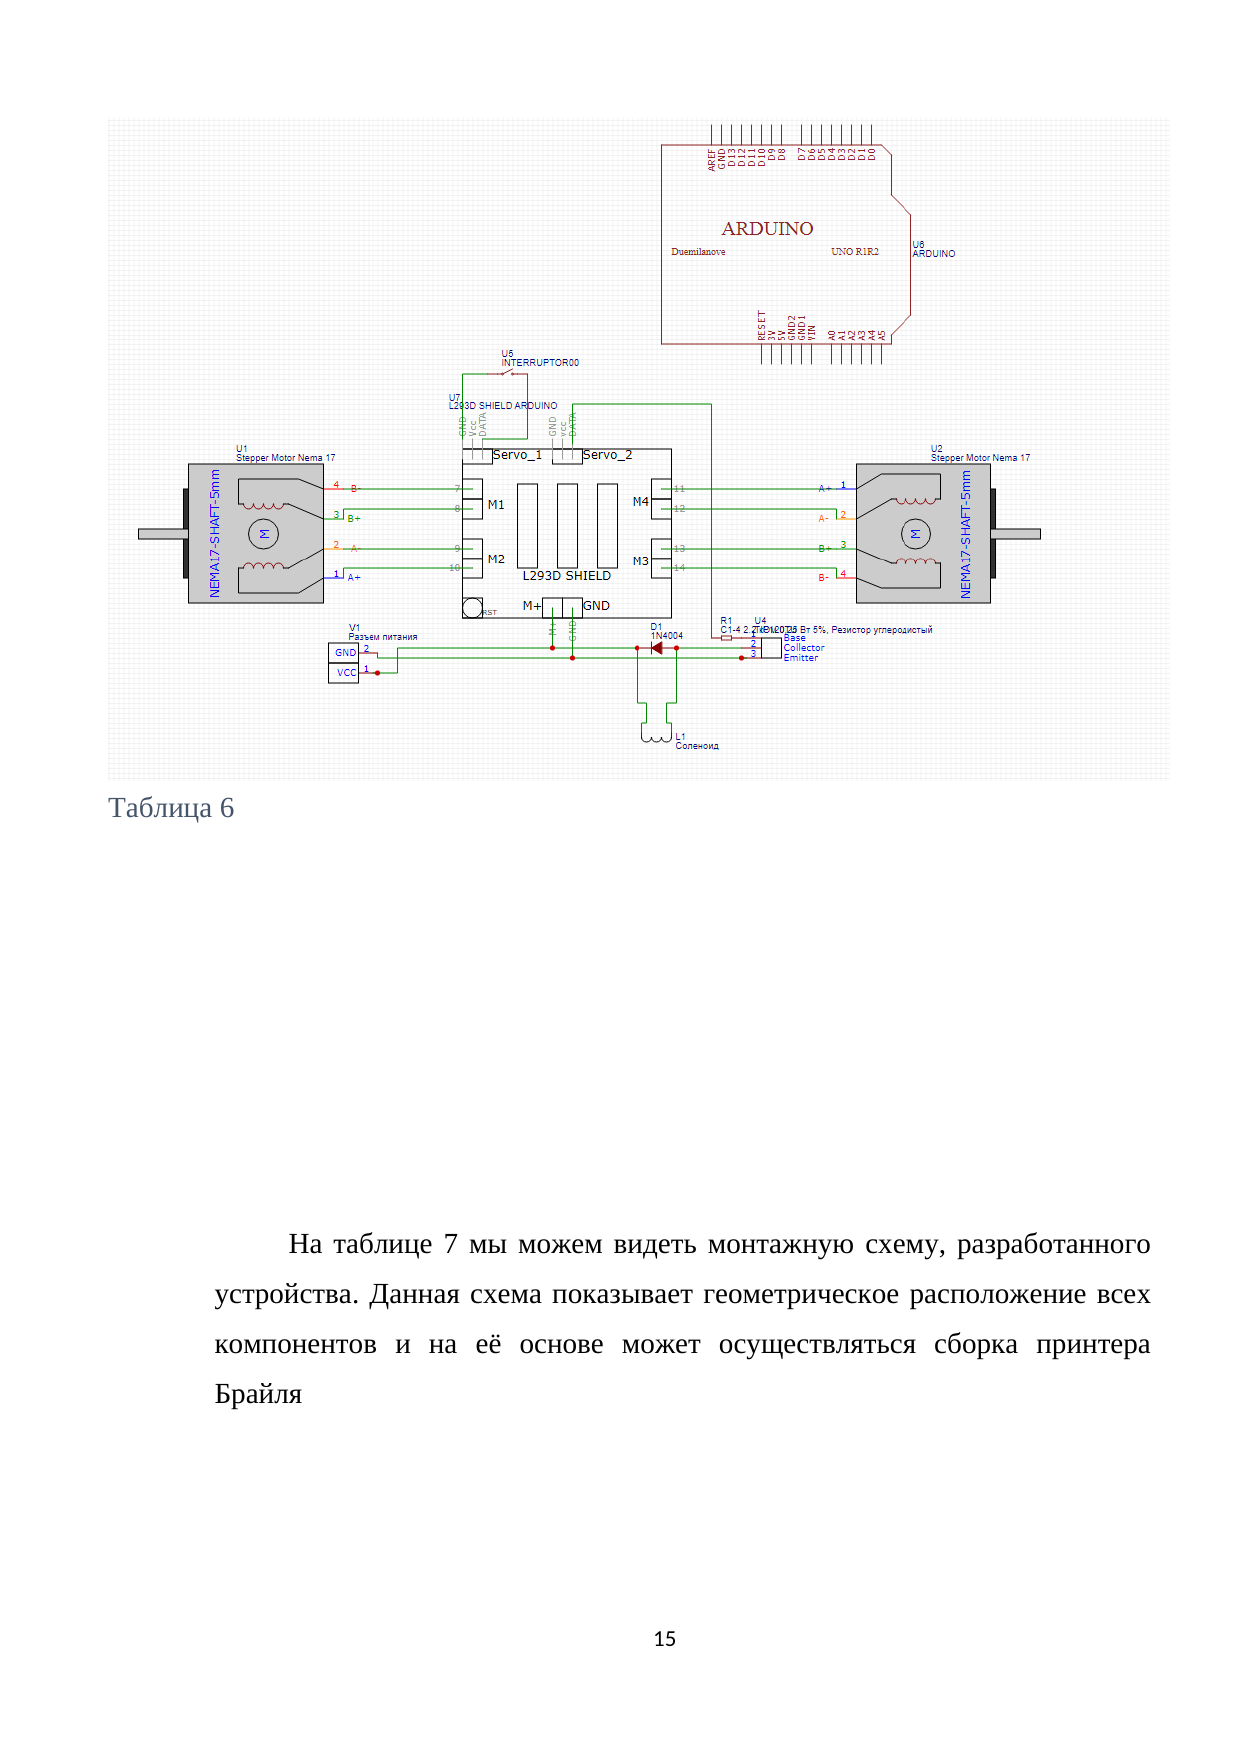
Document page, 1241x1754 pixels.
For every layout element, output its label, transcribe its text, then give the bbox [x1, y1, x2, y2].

picture [107, 118, 1170, 781]
text На таблице 7 мы можем видеть монтажную схему, разработанного устройства. Данная схема показывает геометрическое расположение всех компонентов и на её основе может осуществляться сборка принтера Брайля [214, 1226, 1152, 1410]
